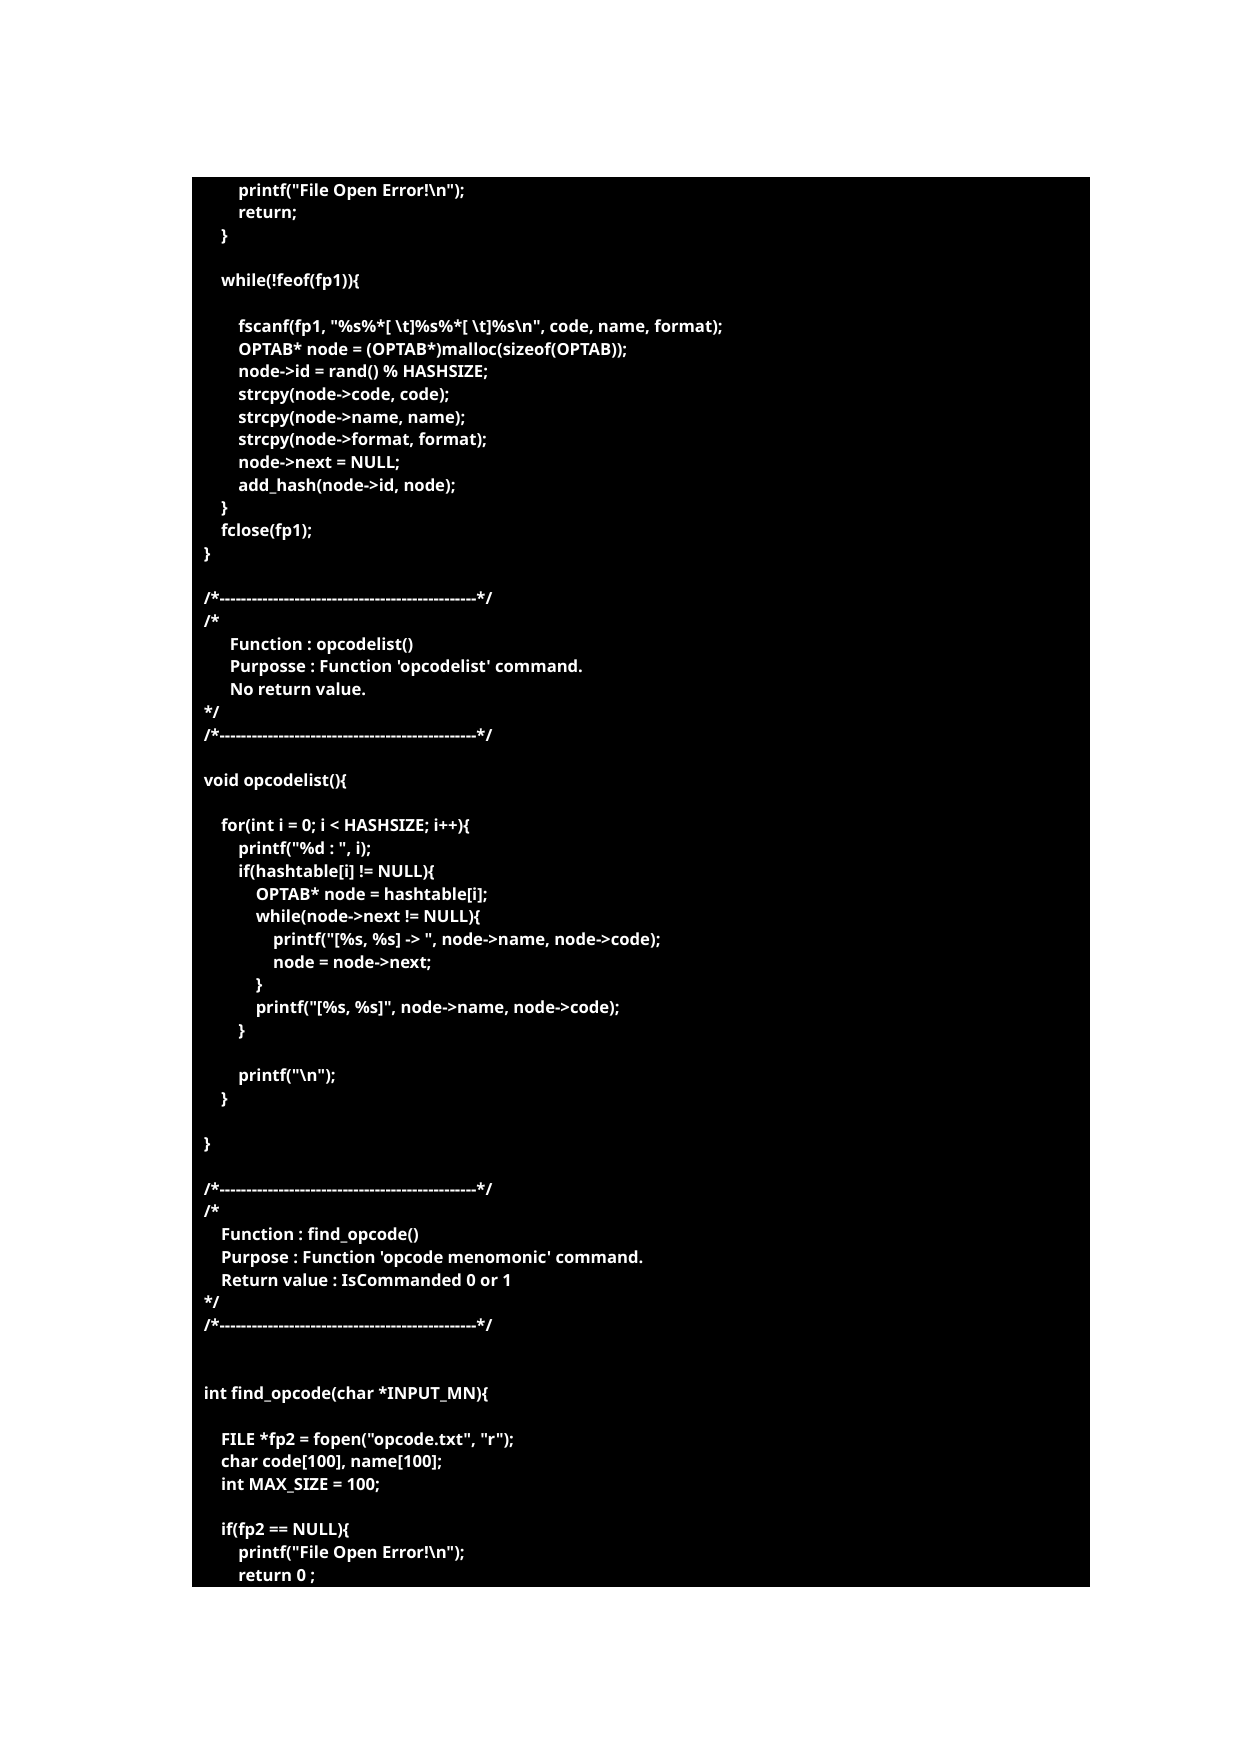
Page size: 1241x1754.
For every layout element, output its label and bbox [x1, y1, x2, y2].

table_cell [193, 178, 1089, 1586]
